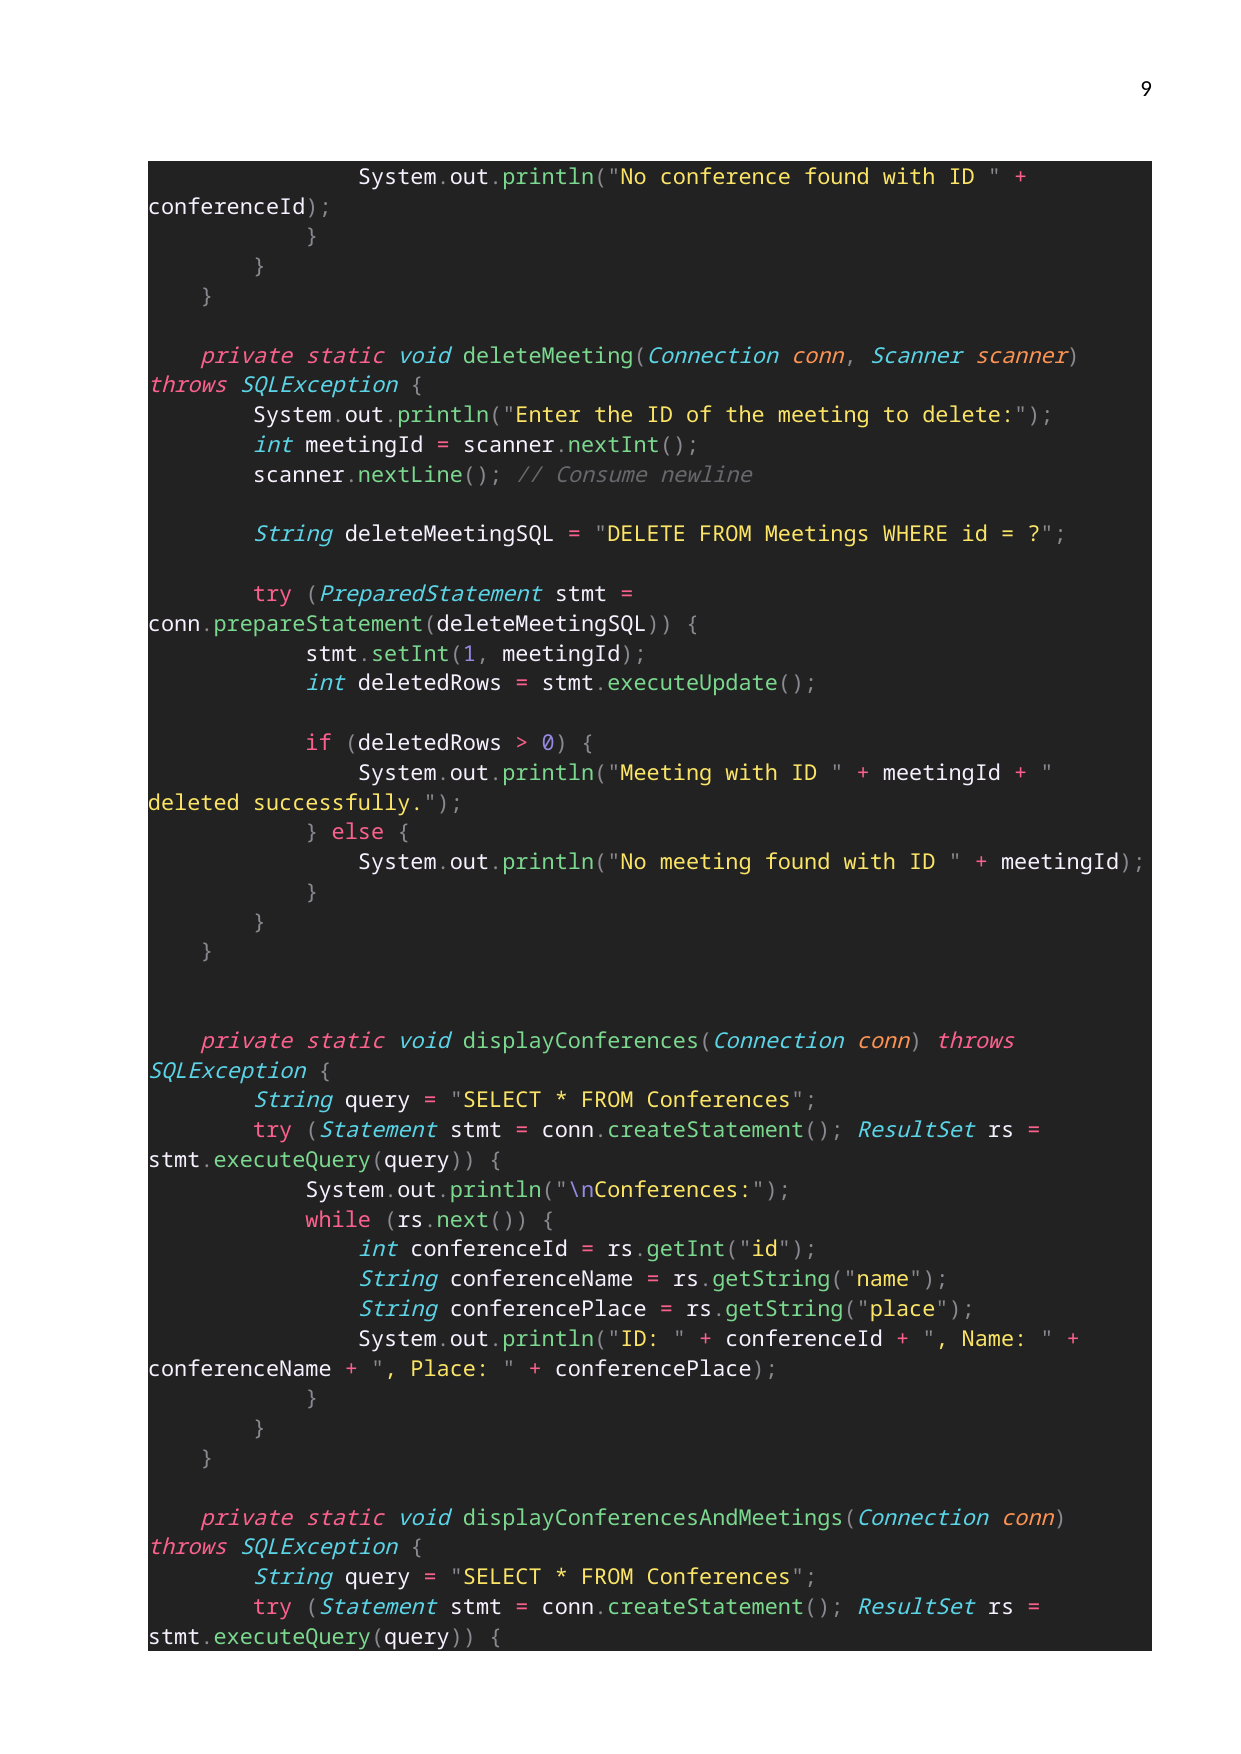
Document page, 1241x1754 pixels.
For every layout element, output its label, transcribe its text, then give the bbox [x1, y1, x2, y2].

text } else { [148, 816, 1152, 846]
text private static void displayConferences(Connection conn) throws SQLException { [148, 1025, 1152, 1084]
text } [148, 280, 1152, 310]
text String conferenceName = rs.getString("name"); [148, 1263, 1152, 1293]
text String query = "SELECT * FROM Conferences"; [148, 1084, 1152, 1114]
text if (deletedRows > 0) { [148, 727, 1152, 757]
text } [148, 221, 1152, 250]
text String conferencePlace = rs.getString("place"); [148, 1293, 1152, 1323]
text try (Statement stmt = conn.createStatement(); ResultSet rs = stmt.executeQuery(query)) { [148, 1114, 1152, 1174]
text System.out.println("\nConferences:"); [148, 1174, 1152, 1204]
text try (PreparedStatement stmt = conn.prepareStatement(deleteMeetingSQL)) { [148, 578, 1152, 638]
text String deleteMeetingSQL = "DELETE FROM Meetings WHERE id = ?"; [148, 518, 1152, 548]
text int deletedRows = stmt.executeUpdate(); [148, 667, 1152, 697]
text stmt.setInt(1, meetingId); [148, 638, 1152, 667]
text private static void displayConferencesAndMeetings(Connection conn) throws SQLException { [148, 1502, 1152, 1561]
text System.out.println("Enter the ID of the meeting to delete:"); [148, 399, 1152, 429]
text } [148, 250, 1152, 280]
text while (rs.next()) { [148, 1204, 1152, 1233]
text System.out.println("No meeting found with ID " + meetingId); [148, 846, 1152, 876]
text int meetingId = scanner.nextInt(); [148, 429, 1152, 459]
text System.out.println("Meeting with ID " + meetingId + " deleted successfully."); [148, 757, 1152, 816]
text System.out.println("ID: " + conferenceId + ", Name: " + conferenceName + ", Place: " + conferencePlace); [148, 1323, 1152, 1382]
text } [148, 936, 1152, 965]
text private static void deleteMeeting(Connection conn, Scanner scanner) throws SQLException { [148, 340, 1152, 399]
text scanner.nextLine(); // Consume newline [148, 459, 1152, 489]
text System.out.println("No conference found with ID " + conferenceId); [148, 161, 1152, 221]
text try (Statement stmt = conn.createStatement(); ResultSet rs = stmt.executeQuery(query)) { [148, 1591, 1152, 1651]
text } [148, 876, 1152, 906]
text String query = "SELECT * FROM Conferences"; [148, 1561, 1152, 1591]
text } [148, 1412, 1152, 1442]
text } [148, 906, 1152, 936]
text } [148, 1442, 1152, 1472]
text int conferenceId = rs.getInt("id"); [148, 1233, 1152, 1263]
text } [148, 1382, 1152, 1412]
